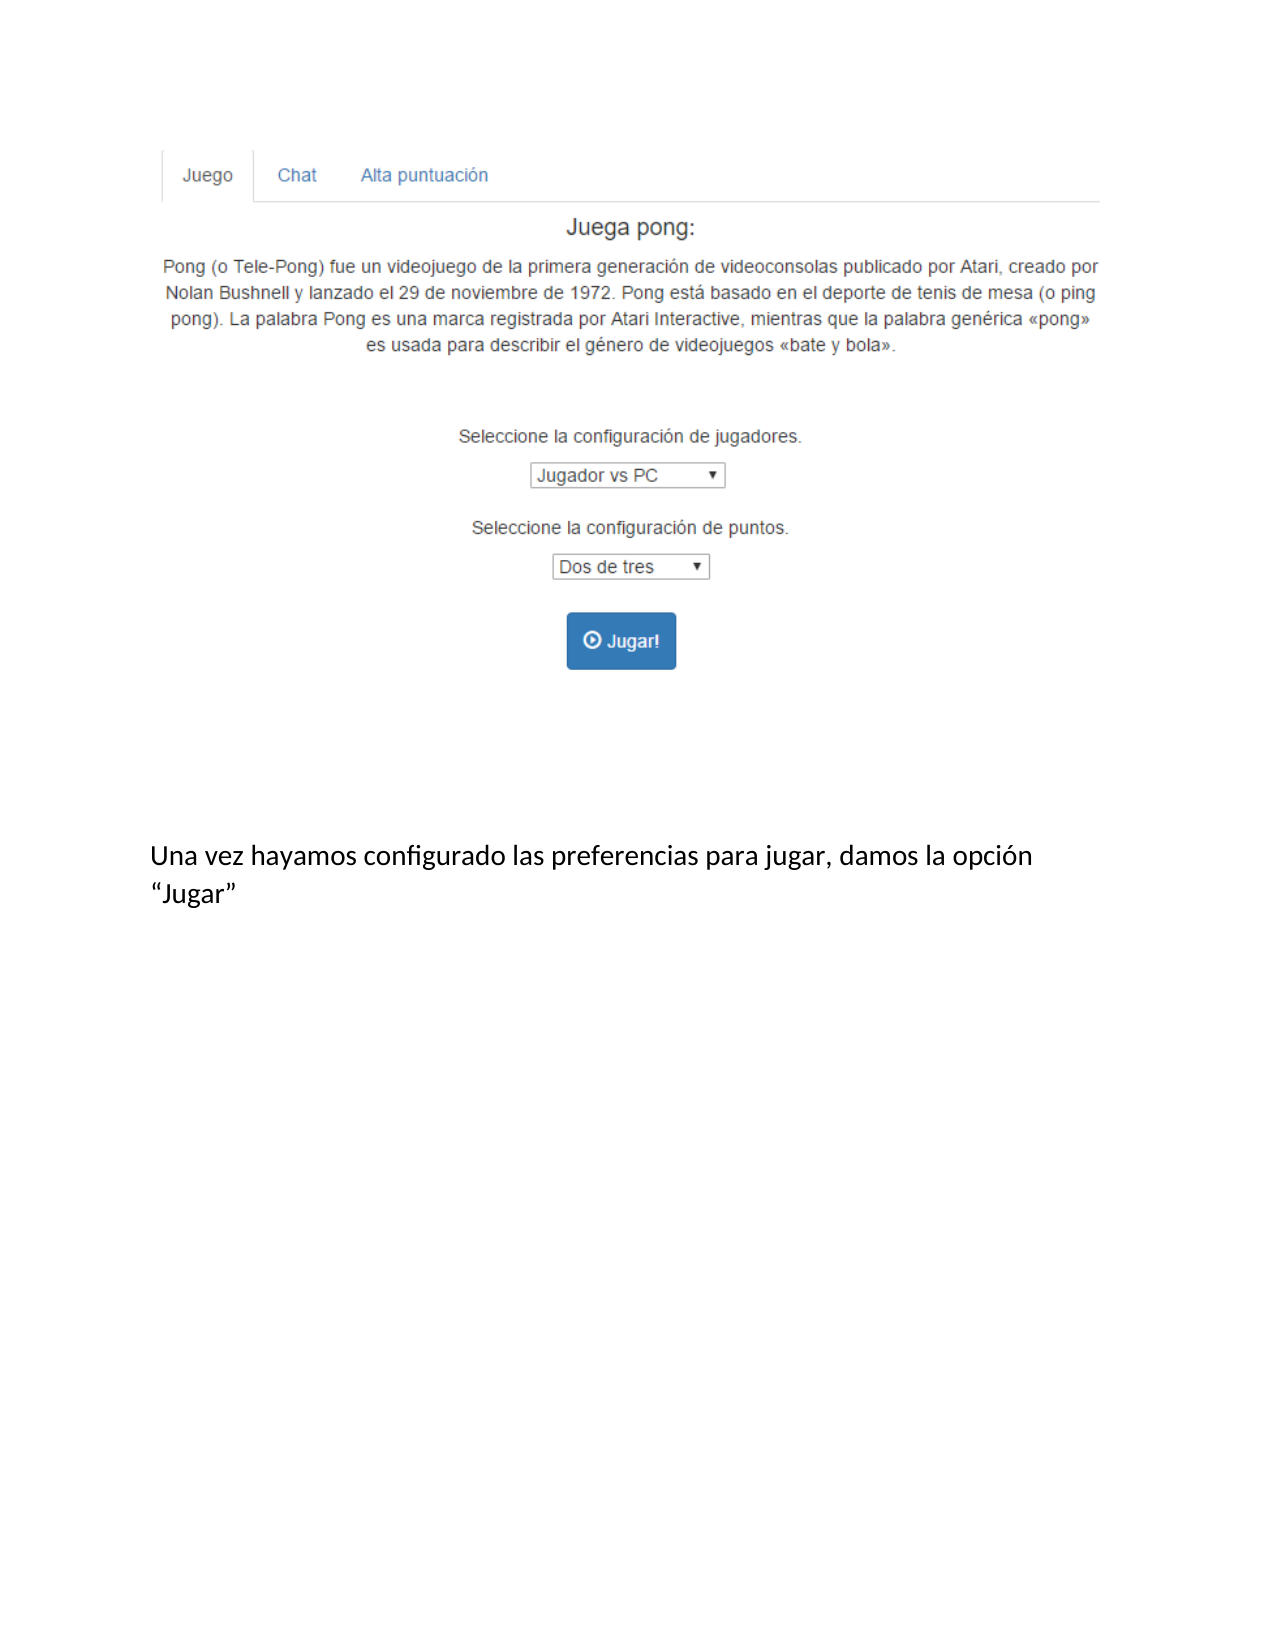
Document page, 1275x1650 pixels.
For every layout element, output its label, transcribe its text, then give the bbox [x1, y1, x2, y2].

picture [150, 150, 1125, 764]
text Una vez hayamos configurado las preferencias para jugar, damos la opción “Jugar” [150, 837, 1125, 911]
